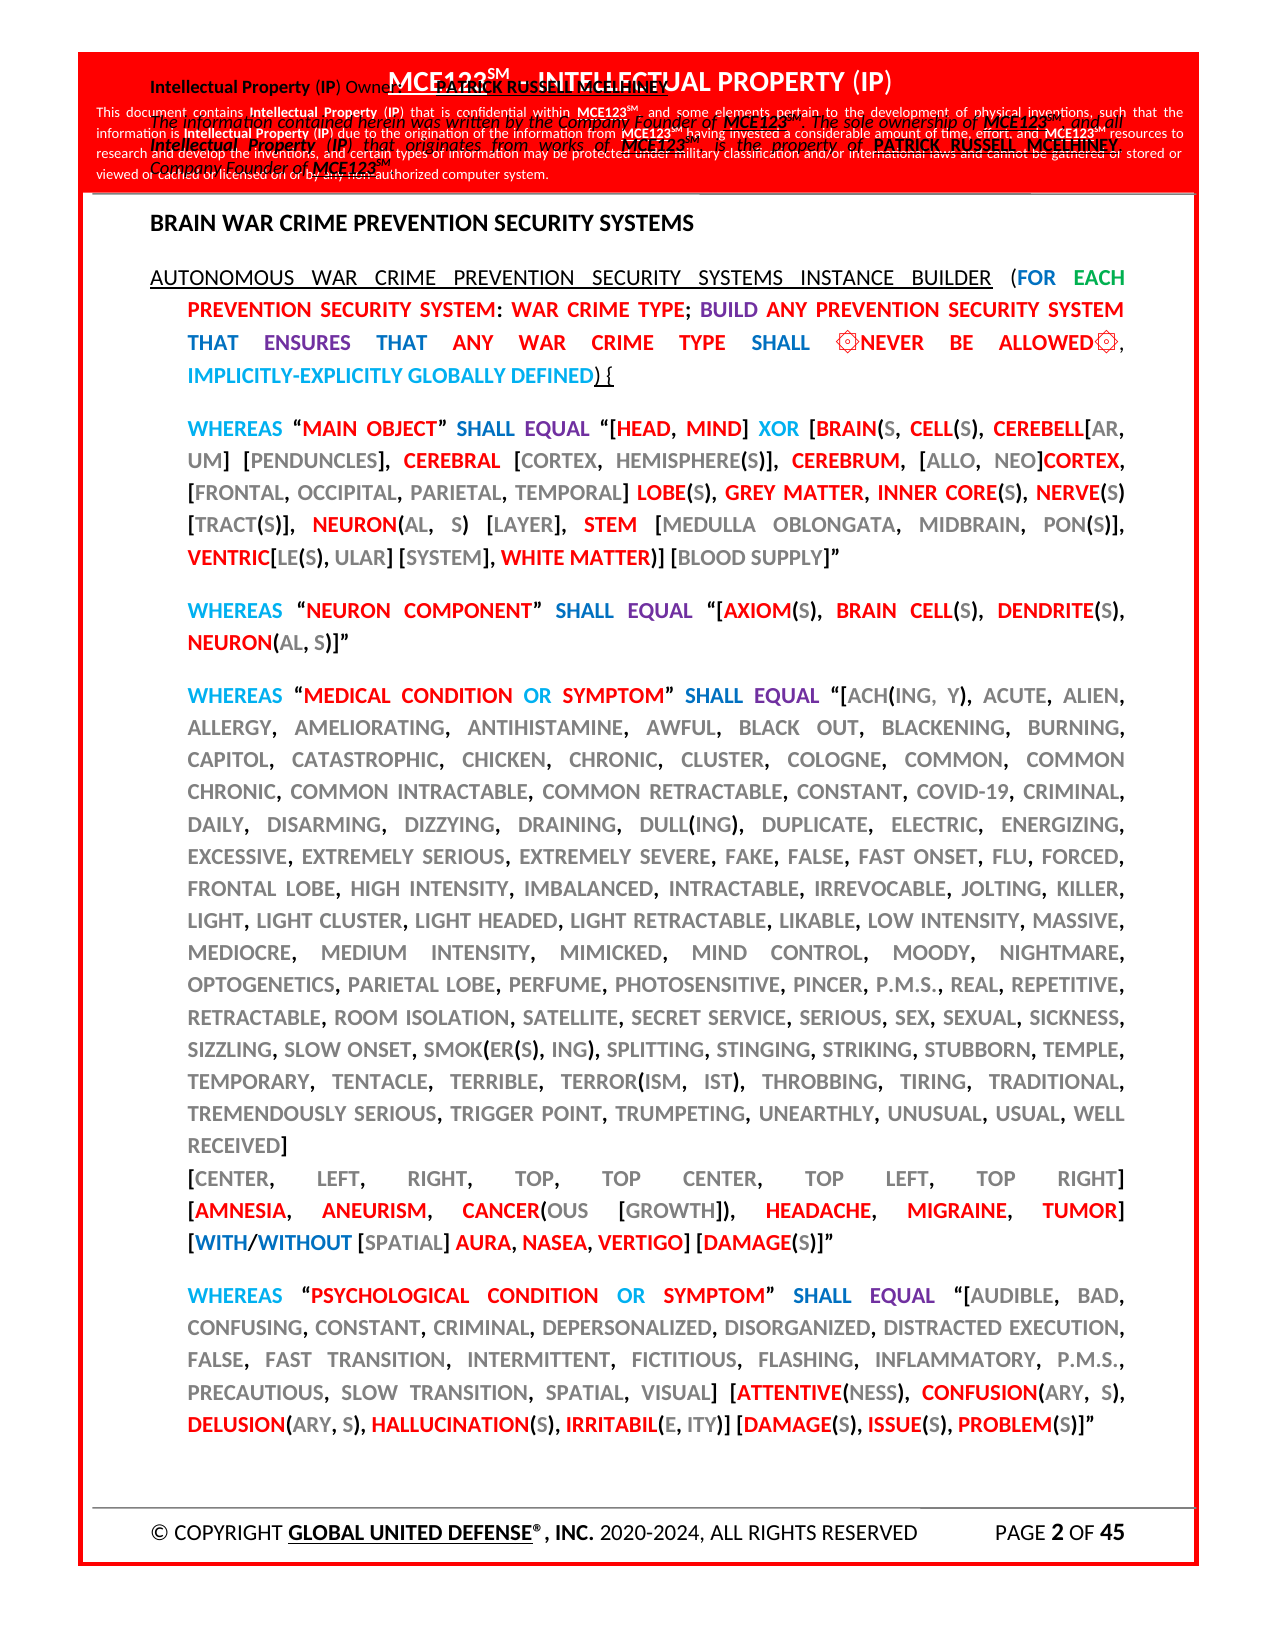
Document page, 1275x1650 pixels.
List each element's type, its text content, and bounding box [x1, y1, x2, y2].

text WHEREAS “MAIN OBJECT” SHALL EQUAL “[HEAD, MIND] XOR [BRAIN(S, CELL(S), CEREBELL[AR, UM] [PENDUNCLES], CEREBRAL [CORTEX, HEMISPHERE(S)], CEREBRUM, [ALLO, NEO]CORTEX,[FRONTAL, OCCIPITAL, PARIETAL, TEMPORAL] LOBE(S), GREY MATTER, INNER CORE(S), NERVE(S) [TRACT(S)], NEURON(AL, S) [LAYER], STEM [MEDULLA OBLONGATA, MIDBRAIN, PON(S)], VENTRIC[LE(S), ULAR] [SYSTEM], WHITE MATTER)] [BLOOD SUPPLY]” [187, 414, 1125, 571]
text WHEREAS “PSYCHOLOGICAL CONDITION OR SYMPTOM” SHALL EQUAL “[AUDIBLE, BAD, CONFUSING, CONSTANT, CRIMINAL, DEPERSONALIZED, DISORGANIZED, DISTRACTED EXECUTION, FALSE, FAST TRANSITION, INTERMITTENT, FICTITIOUS, FLASHING, INFLAMMATORY, P.M.S., PRECAUTIOUS, SLOW TRANSITION, SPATIAL, VISUAL] [ATTENTIVE(NESS), CONFUSION(ARY, S), DELUSION(ARY, S), HALLUCINATION(S), IRRITABIL(E, ITY)] [DAMAGE(S), ISSUE(S), PROBLEM(S)]” [187, 1281, 1125, 1438]
text AUTONOMOUS WAR CRIME PREVENTION SECURITY SYSTEMS INSTANCE BUILDER (FOR EACH PREVENTION SECURITY SYSTEM: WAR CRIME TYPE; BUILD ANY PREVENTION SECURITY SYSTEM THAT ENSURES THAT ANY WAR CRIME TYPE SHALL ۞NEVER BE ALLOWED۞, IMPLICITLY-EXPLICITLY GLOBALLY DEFINED) { [150, 263, 1125, 389]
text WHEREAS “MEDICAL CONDITION OR SYMPTOM” SHALL EQUAL “[ACH(ING, Y), ACUTE, ALIEN, ALLERGY, AMELIORATING, ANTIHISTAMINE, AWFUL, BLACK OUT, BLACKENING, BURNING, CAPITOL, CATASTROPHIC, CHICKEN, CHRONIC, CLUSTER, COLOGNE, COMMON, COMMON CHRONIC, COMMON INTRACTABLE, COMMON RETRACTABLE, CONSTANT, COVID-19, CRIMINAL, DAILY, DISARMING, DIZZYING, DRAINING, DULL(ING), DUPLICATE, ELECTRIC, ENERGIZING, EXCESSIVE, EXTREMELY SERIOUS, EXTREMELY SEVERE, FAKE, FALSE, FAST ONSET, FLU, FORCED, FRONTAL LOBE, HIGH INTENSITY, IMBALANCED, INTRACTABLE, IRREVOCABLE, JOLTING, KILLER, LIGHT, LIGHT CLUSTER, LIGHT HEADED, LIGHT RETRACTABLE, LIKABLE, LOW INTENSITY, MASSIVE, MEDIOCRE, MEDIUM INTENSITY, MIMICKED, MIND CONTROL, MOODY, NIGHTMARE, OPTOGENETICS, PARIETAL LOBE, PERFUME, PHOTOSENSITIVE, PINCER, P.M.S., REAL, REPETITIVE, RETRACTABLE, ROOM ISOLATION, SATELLITE, SECRET SERVICE, SERIOUS, SEX, SEXUAL, SICKNESS, SIZZLING, SLOW ONSET, SMOK(ER(S), ING), SPLITTING, STINGING, STRIKING, STUBBORN, TEMPLE, TEMPORARY, TENTACLE, TERRIBLE, TERROR(ISM, IST), THROBBING, TIRING, TRADITIONAL, TREMENDOUSLY SERIOUS, TRIGGER POINT, TRUMPETING, UNEARTHLY, UNUSUAL, USUAL, WELL RECEIVED] [CENTER, LEFT, RIGHT, TOP, TOP CENTER, TOP LEFT, TOP RIGHT] [AMNESIA, ANEURISM, CANCER(OUS [GROWTH]), HEADACHE, MIGRAINE, TUMOR] [WITH/WITHOUT [SPATIAL] AURA, NASEA, VERTIGO] [DAMAGE(S)]” [187, 681, 1125, 1256]
text BRAIN WAR CRIME PREVENTION SECURITY SYSTEMS [150, 207, 1125, 238]
text WHEREAS “NEURON COMPONENT” SHALL EQUAL “[AXIOM(S), BRAIN CELL(S), DENDRITE(S), NEURON(AL, S)]” [187, 596, 1125, 656]
